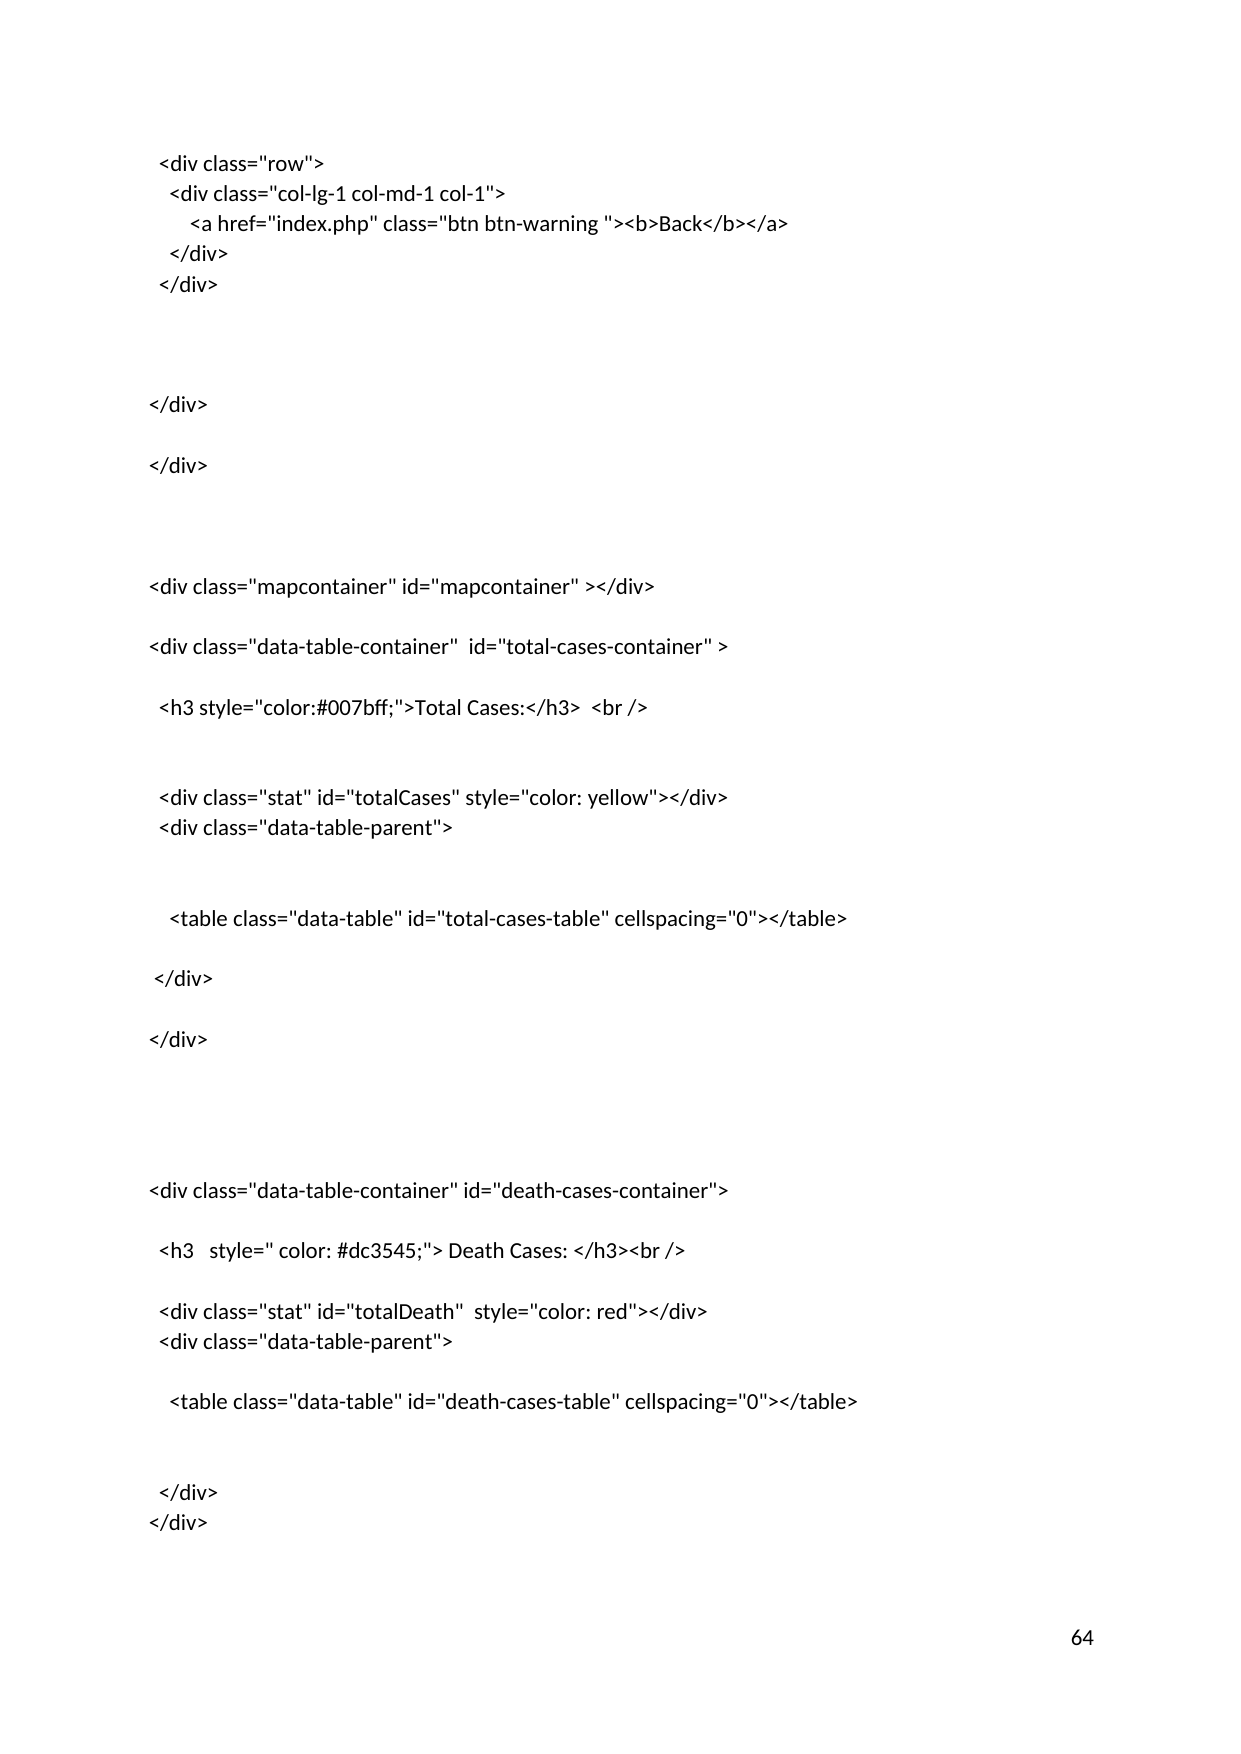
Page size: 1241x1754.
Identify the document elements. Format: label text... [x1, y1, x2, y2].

text <div class="col-lg-1 col-md-1 col-1"> [148, 179, 1114, 207]
text </div> [148, 1478, 1114, 1506]
text </div> [148, 451, 1114, 479]
text <div class="data-table-parent"> [148, 813, 1114, 841]
text <a href="index.php" class="btn btn-warning "><b>Back</b></a> [148, 209, 1114, 237]
text </div> [148, 1508, 1114, 1536]
text <div class="row"> [148, 149, 1114, 177]
text <div class="data-table-container" id="death-cases-container"> [148, 1176, 1114, 1204]
text <table class="data-table" id="total-cases-table" cellspacing="0"></table> [148, 904, 1114, 932]
text </div> [148, 1025, 1114, 1053]
text <div class="stat" id="totalCases" style="color: yellow"></div> [148, 783, 1114, 811]
text <div class="mapcontainer" id="mapcontainer" ></div> [148, 572, 1114, 600]
text </div> [148, 391, 1114, 418]
text <div class="stat" id="totalDeath" style="color: red"></div> [148, 1297, 1114, 1325]
text <h3 style="color:#007bff;">Total Cases:</h3> <br /> [148, 693, 1114, 721]
text <div class="data-table-container" id="total-cases-container" > [148, 632, 1114, 660]
text <table class="data-table" id="death-cases-table" cellspacing="0"></table> [148, 1387, 1114, 1415]
text <h3 style=" color: #dc3545;"> Death Cases: </h3><br /> [148, 1236, 1114, 1264]
text <div class="data-table-parent"> [148, 1327, 1114, 1355]
text </div> [148, 270, 1114, 298]
text </div> [148, 964, 1114, 992]
text </div> [148, 239, 1114, 267]
